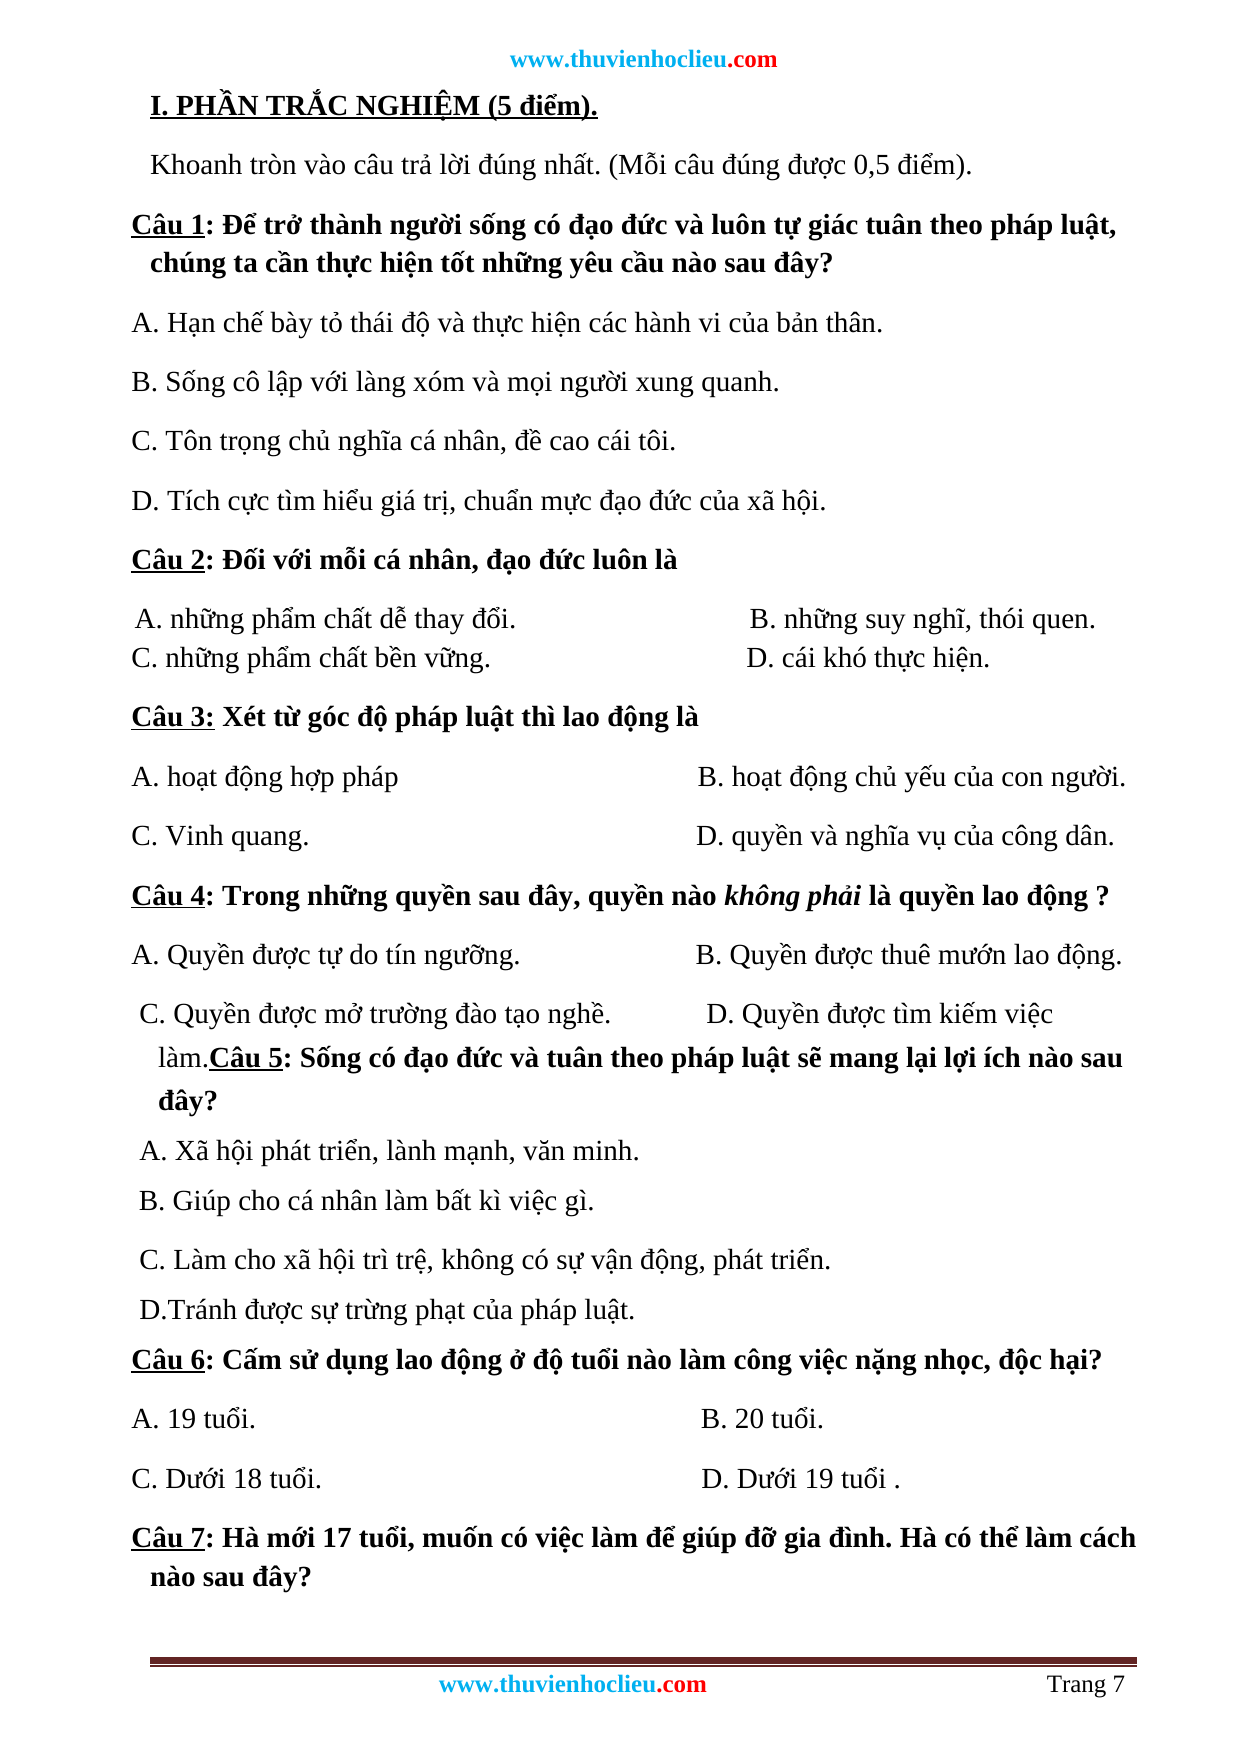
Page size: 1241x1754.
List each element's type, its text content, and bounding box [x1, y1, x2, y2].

text Câu 2: Đối với mỗi cá nhân, đạo đức luôn là [131, 542, 1137, 576]
text A. Xã hội phát triển, lành mạnh, văn minh. [139, 1133, 1137, 1167]
text Câu 7: Hà mới 17 tuổi, muốn có việc làm để giúp đỡ gia đình. Hà có thể làm cách nào sau đây? [131, 1520, 1137, 1592]
text A. Hạn chế bày tỏ thái độ và thực hiện các hành vi của bản thân. [131, 305, 1137, 338]
text Câu 1: Để trở thành người sống có đạo đức và luôn tự giác tuân theo pháp luật, chúng ta cần thực hiện tốt những yêu cầu nào sau đây? [131, 207, 1137, 279]
text B. Giúp cho cá nhân làm bất kì việc gì. [131, 1183, 1137, 1217]
text Câu 4: Trong những quyền sau đây, quyền nào không phải là quyền lao động ? [131, 878, 1137, 911]
text Khoanh tròn vào câu trả lời đúng nhất. (Mỗi câu đúng được 0,5 điểm). [150, 147, 1156, 181]
text I. PHẦN TRẮC NGHIỆM (5 điểm). [150, 88, 1137, 122]
text A. Quyền được tự do tín ngưỡng. B. Quyền được thuê mướn lao động. [131, 937, 1137, 971]
text C. Vinh quang. D. quyền và nghĩa vụ của công dân. [131, 818, 1137, 852]
text Câu 3: Xét từ góc độ pháp luật thì lao động là [131, 699, 1137, 733]
text A. hoạt động hợp pháp B. hoạt động chủ yếu của con người. [131, 759, 1137, 792]
text Câu 6: Cấm sử dụng lao động ở độ tuổi nào làm công việc nặng nhọc, độc hại? [131, 1342, 1137, 1376]
text D. Tích cực tìm hiểu giá trị, chuẩn mực đạo đức của xã hội. [131, 483, 1137, 516]
text B. Sống cô lập với làng xóm và mọi người xung quanh. [131, 364, 1137, 398]
text A. những phẩm chất dễ thay đổi. B. những suy nghĩ, thói quen. C. những phẩm chất bền vững. D. cái khó thực hiện. [112, 602, 1137, 674]
text A. 19 tuổi. B. 20 tuổi. [131, 1401, 1137, 1435]
text C. Tôn trọng chủ nghĩa cá nhân, đề cao cái tôi. [131, 423, 1137, 457]
text C. Làm cho xã hội trì trệ, không có sự vận động, phát triển. [139, 1242, 1137, 1276]
text C. Quyền được mở trường đào tạo nghề. D. Quyền được tìm kiếm việc làm.Câu 5: Sống có đạo đức và tuân theo pháp luật sẽ mang lại lợi ích nào sau đây? [139, 996, 1137, 1117]
text C. Dưới 18 tuổi. D. Dưới 19 tuổi . [131, 1461, 1137, 1494]
text D.Tránh được sự trừng phạt của pháp luật. [139, 1292, 1137, 1326]
